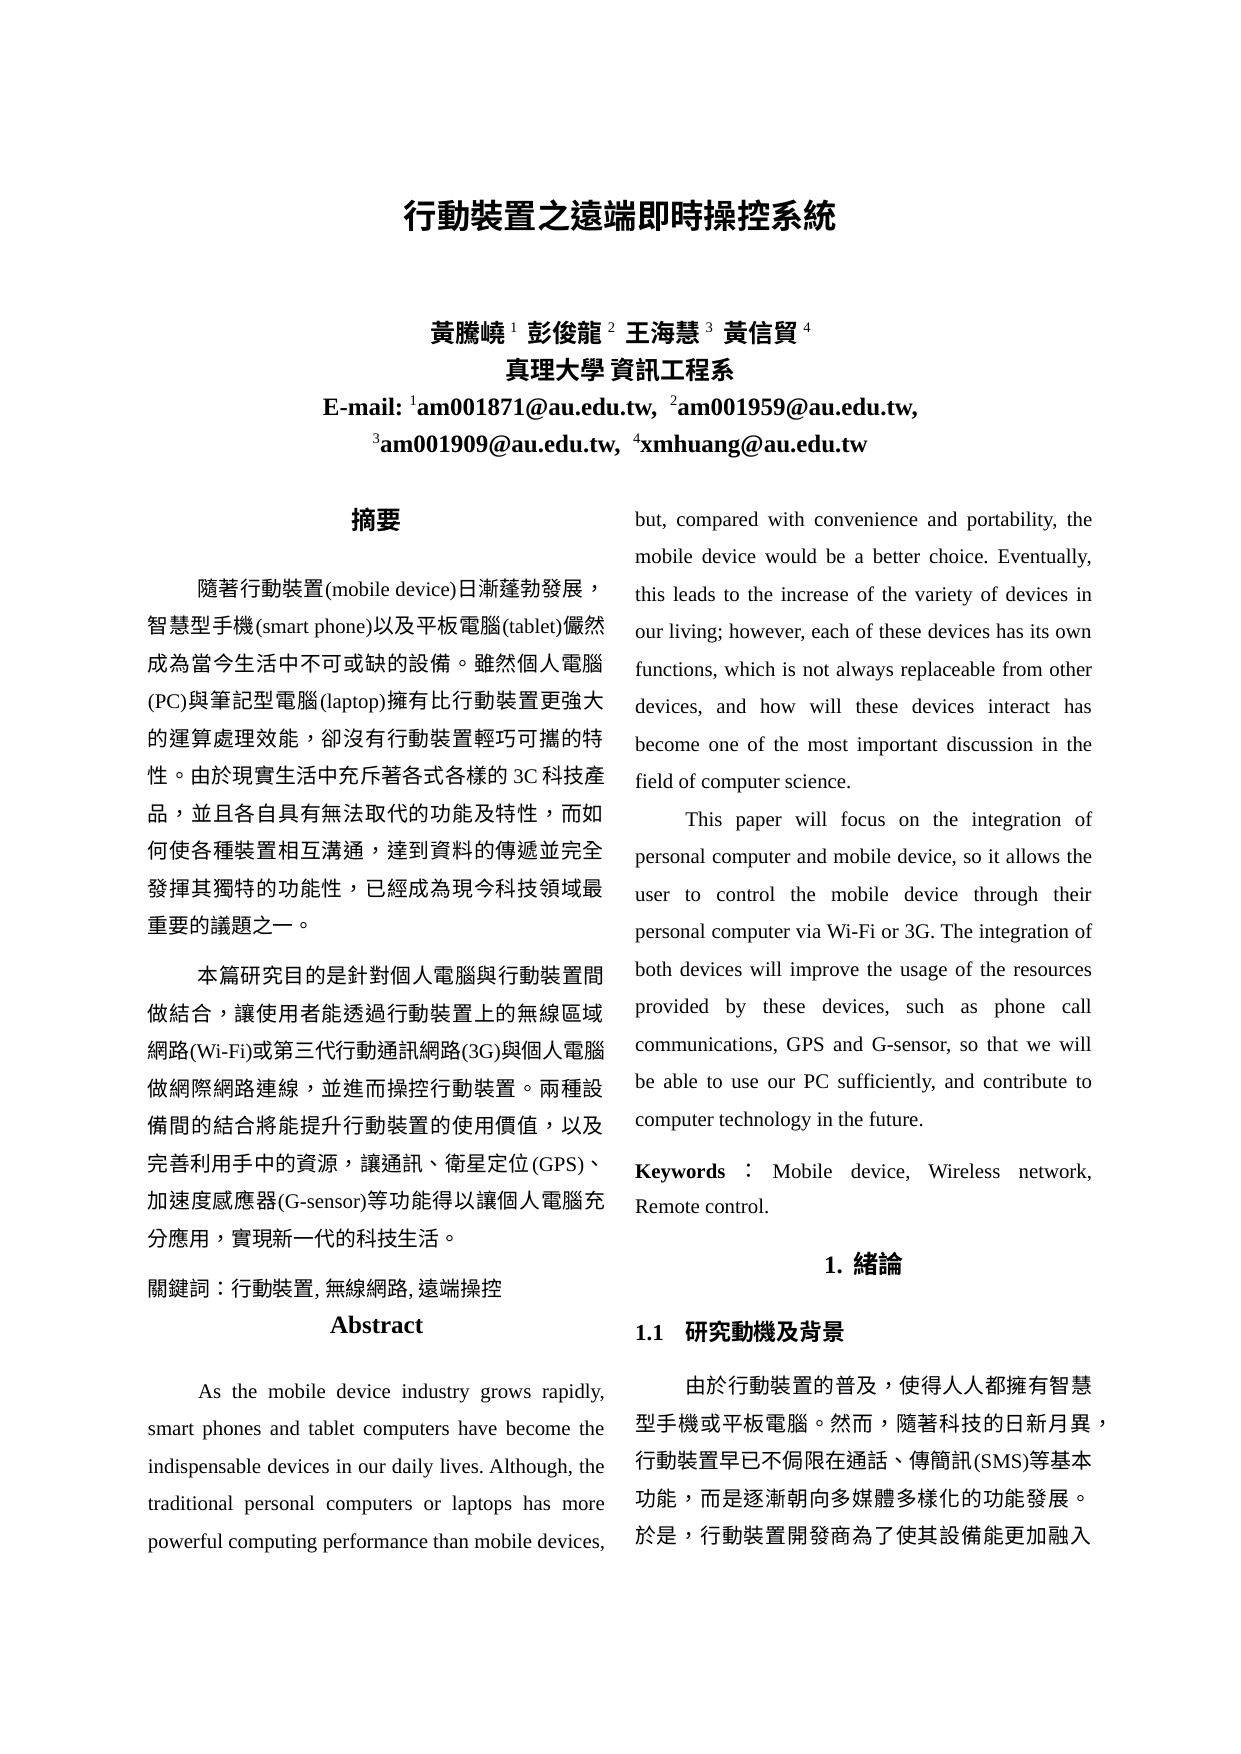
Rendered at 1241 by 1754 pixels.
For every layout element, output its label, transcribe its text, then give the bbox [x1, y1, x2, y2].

text This paper will focus on the integration of personal computer and mobile device, so it allows the user to control the mobile device through their personal computer via Wi-Fi or . The integration of both devices will improve the usage of the resources provided by these devices, such as phone call communications, GPS and G-sensor, so that we will be able to use our PC sufficiently, and contribute to computer technology in the future. [635, 800, 1092, 1138]
text 摘要 [148, 500, 605, 538]
text 行動裝置之遠端即時操控系統 [148, 177, 1092, 252]
text Abstract [148, 1306, 605, 1343]
text As the mobile device industry grows rapidly, smart phones and tablet computers have become the indispensable devices in our daily lives. Although, the traditional personal computers or laptops has more powerful computing performance than mobile devices, but, compared with convenience and portability, the mobile device would be a better choice. Eventually, this leads to the increase of the variety of devices in our living; however, each of these devices has its own functions, which is not always replaceable from other devices, and how will these devices interact has become one of the most important discussion in the field of computer science. [148, 1372, 605, 1559]
text 黃騰嶢1 彭俊龍2 王海慧3 黃信貿4 [148, 313, 1092, 350]
text Keywords：Mobile device, Wireless network, Remote control. [635, 1150, 1092, 1225]
text 本篇研究目的是針對個人電腦與行動裝置間做結合，讓使用者能透過行動裝置上的無線區域網路(Wi-Fi)或第三代行動通訊網路()與個人電腦做網際網路連線，並進而操控行動裝置。兩種設備間的結合將能提升行動裝置的使用價值，以及完善利用手中的資源，讓通訊、衛星定位(GPS)、加速度感應器(G-sensor)等功能得以讓個人電腦充分應用，實現新一代的科技生活。 [148, 956, 605, 1256]
text E-mail: 1am001871@au.edu.tw, 2am001959@au.edu.tw, [148, 388, 1092, 425]
list 研究動機及背景 [635, 1312, 1092, 1349]
text As the mobile device industry grows rapidly, smart phones and tablet computers have become the indispensable devices in our daily lives. Although, the traditional personal computers or laptops has more powerful computing performance than mobile devices, but, compared with convenience and portability, the mobile device would be a better choice. Eventually, this leads to the increase of the variety of devices in our living; however, each of these devices has its own functions, which is not always replaceable from other devices, and how will these devices interact has become one of the most important discussion in the field of computer science. [635, 500, 1092, 800]
text 真理大學 資訊工程系 [148, 350, 1092, 388]
text 隨著行動裝置(mobile device)日漸蓬勃發展，智慧型手機(smart phone)以及平板電腦(tablet)儼然成為當今生活中不可或缺的設備。雖然個人電腦(PC)與筆記型電腦(laptop)擁有比行動裝置更強大的運算處理效能，卻沒有行動裝置輕巧可攜的特性。由於現實生活中充斥著各式各樣的科技產品，並且各自具有無法取代的功能及特性，而如何使各種裝置相互溝通，達到資料的傳遞並完全發揮其獨特的功能性，已經成為現今科技領域最重要的議題之一。 [148, 568, 605, 943]
text 3am001909@au.edu.tw, 4xmhuang@au.edu.tw [148, 425, 1092, 463]
text 關鍵詞：行動裝置, 無線網路, 遠端操控 [148, 1268, 605, 1306]
subtitle 緒論 [635, 1244, 1092, 1281]
